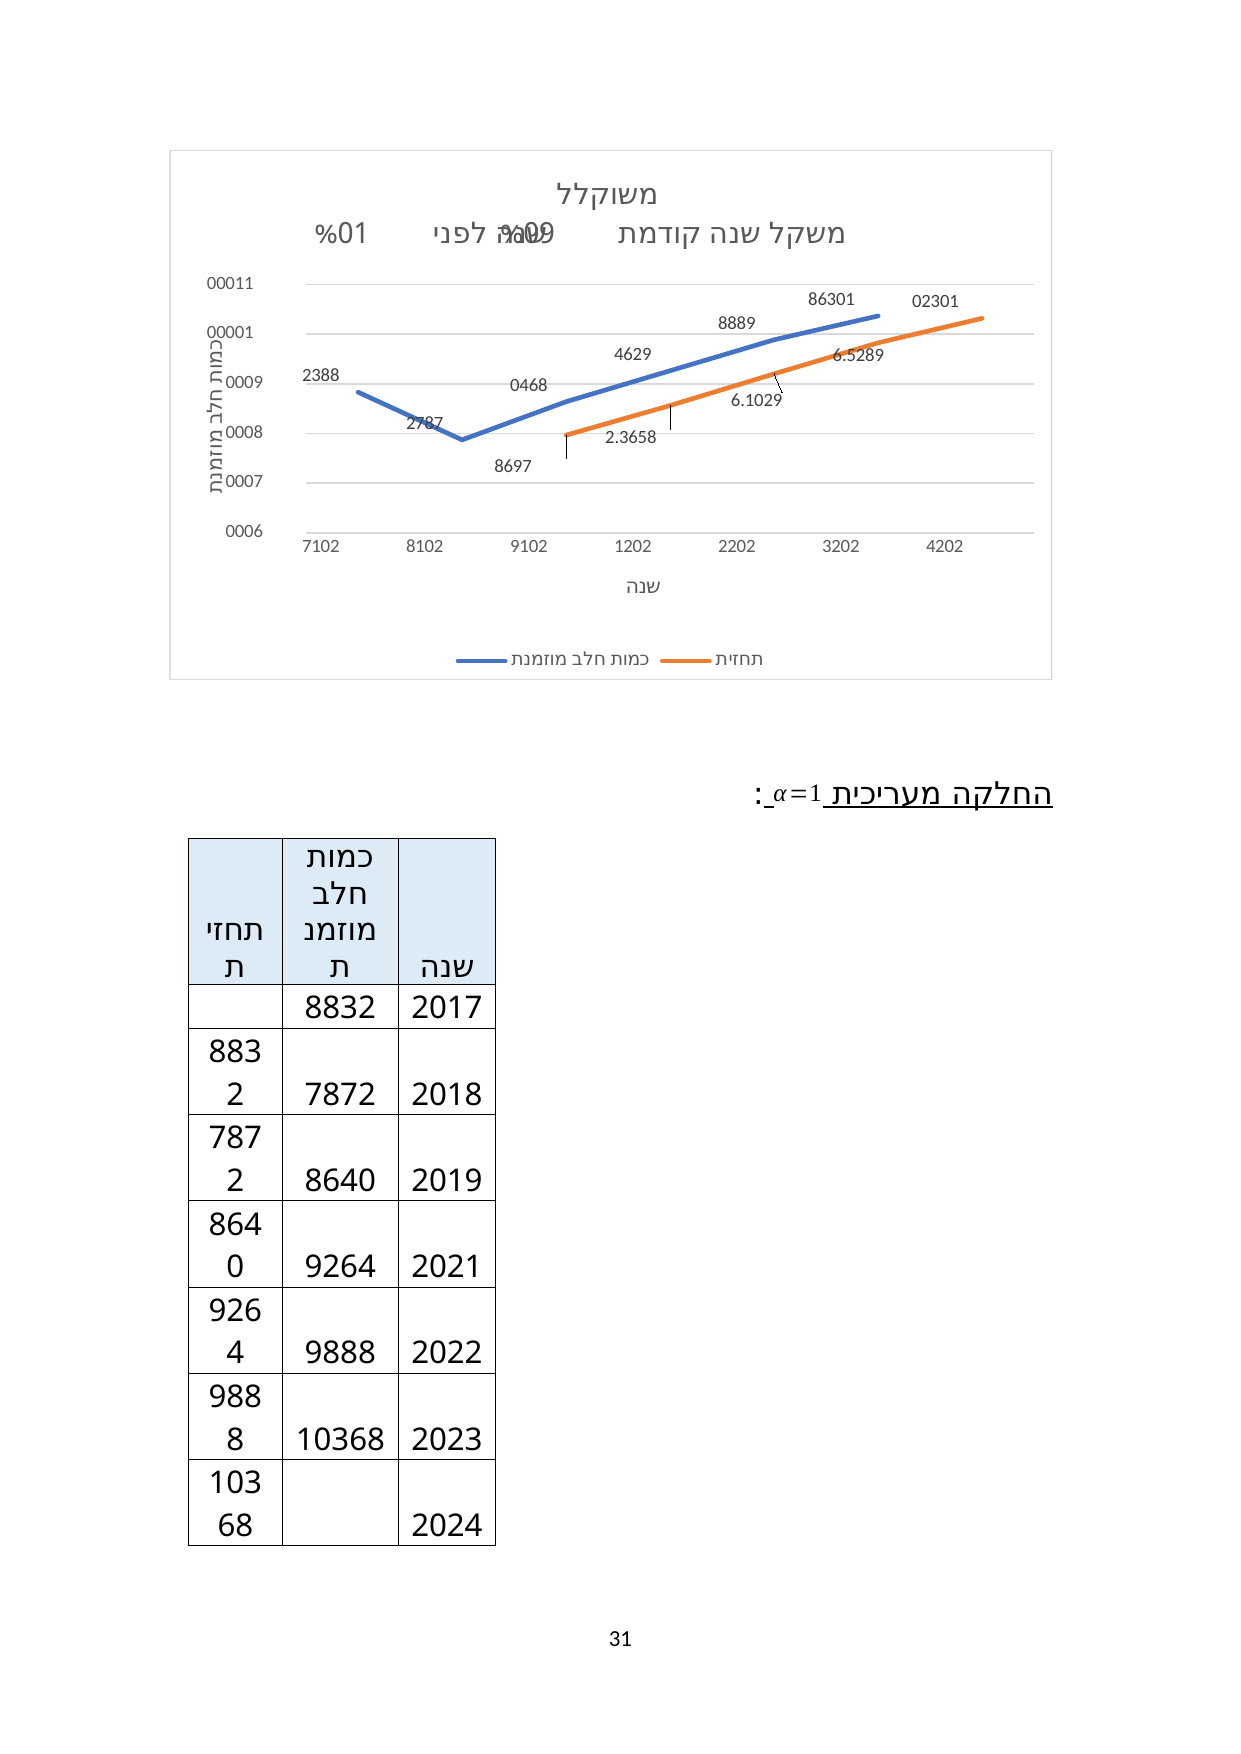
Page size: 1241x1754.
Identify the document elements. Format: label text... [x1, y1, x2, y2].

table_cell 8832 [189, 1029, 282, 1114]
table_cell 8832 [283, 985, 398, 1028]
table_cell 10368 [189, 1460, 282, 1545]
table_cell 2018 [399, 1029, 495, 1114]
table_cell 8640 [283, 1115, 398, 1200]
table_cell 2023 [399, 1374, 495, 1459]
table_cell 10368 [283, 1374, 398, 1459]
table_cell 7872 [189, 1115, 282, 1200]
table_cell 2022 [399, 1288, 495, 1373]
table_cell 9264 [283, 1201, 398, 1287]
table_cell 2024 [399, 1460, 495, 1545]
table_header תחזית [189, 839, 282, 984]
table_cell [189, 985, 282, 1028]
text החלקה מעריכית : [187, 775, 1053, 812]
table_cell 9888 [189, 1374, 282, 1459]
table_cell 9888 [283, 1288, 398, 1373]
table_cell 8640 [189, 1201, 282, 1287]
table_cell 9264 [189, 1288, 282, 1373]
table_cell 7872 [283, 1029, 398, 1114]
table_cell 2019 [399, 1115, 495, 1200]
table_cell [283, 1460, 398, 1545]
table_cell 2017 [399, 985, 495, 1028]
table_header שנה [399, 839, 495, 984]
table_cell 2021 [399, 1201, 495, 1287]
table_header כמות חלב מוזמנת [283, 839, 398, 984]
